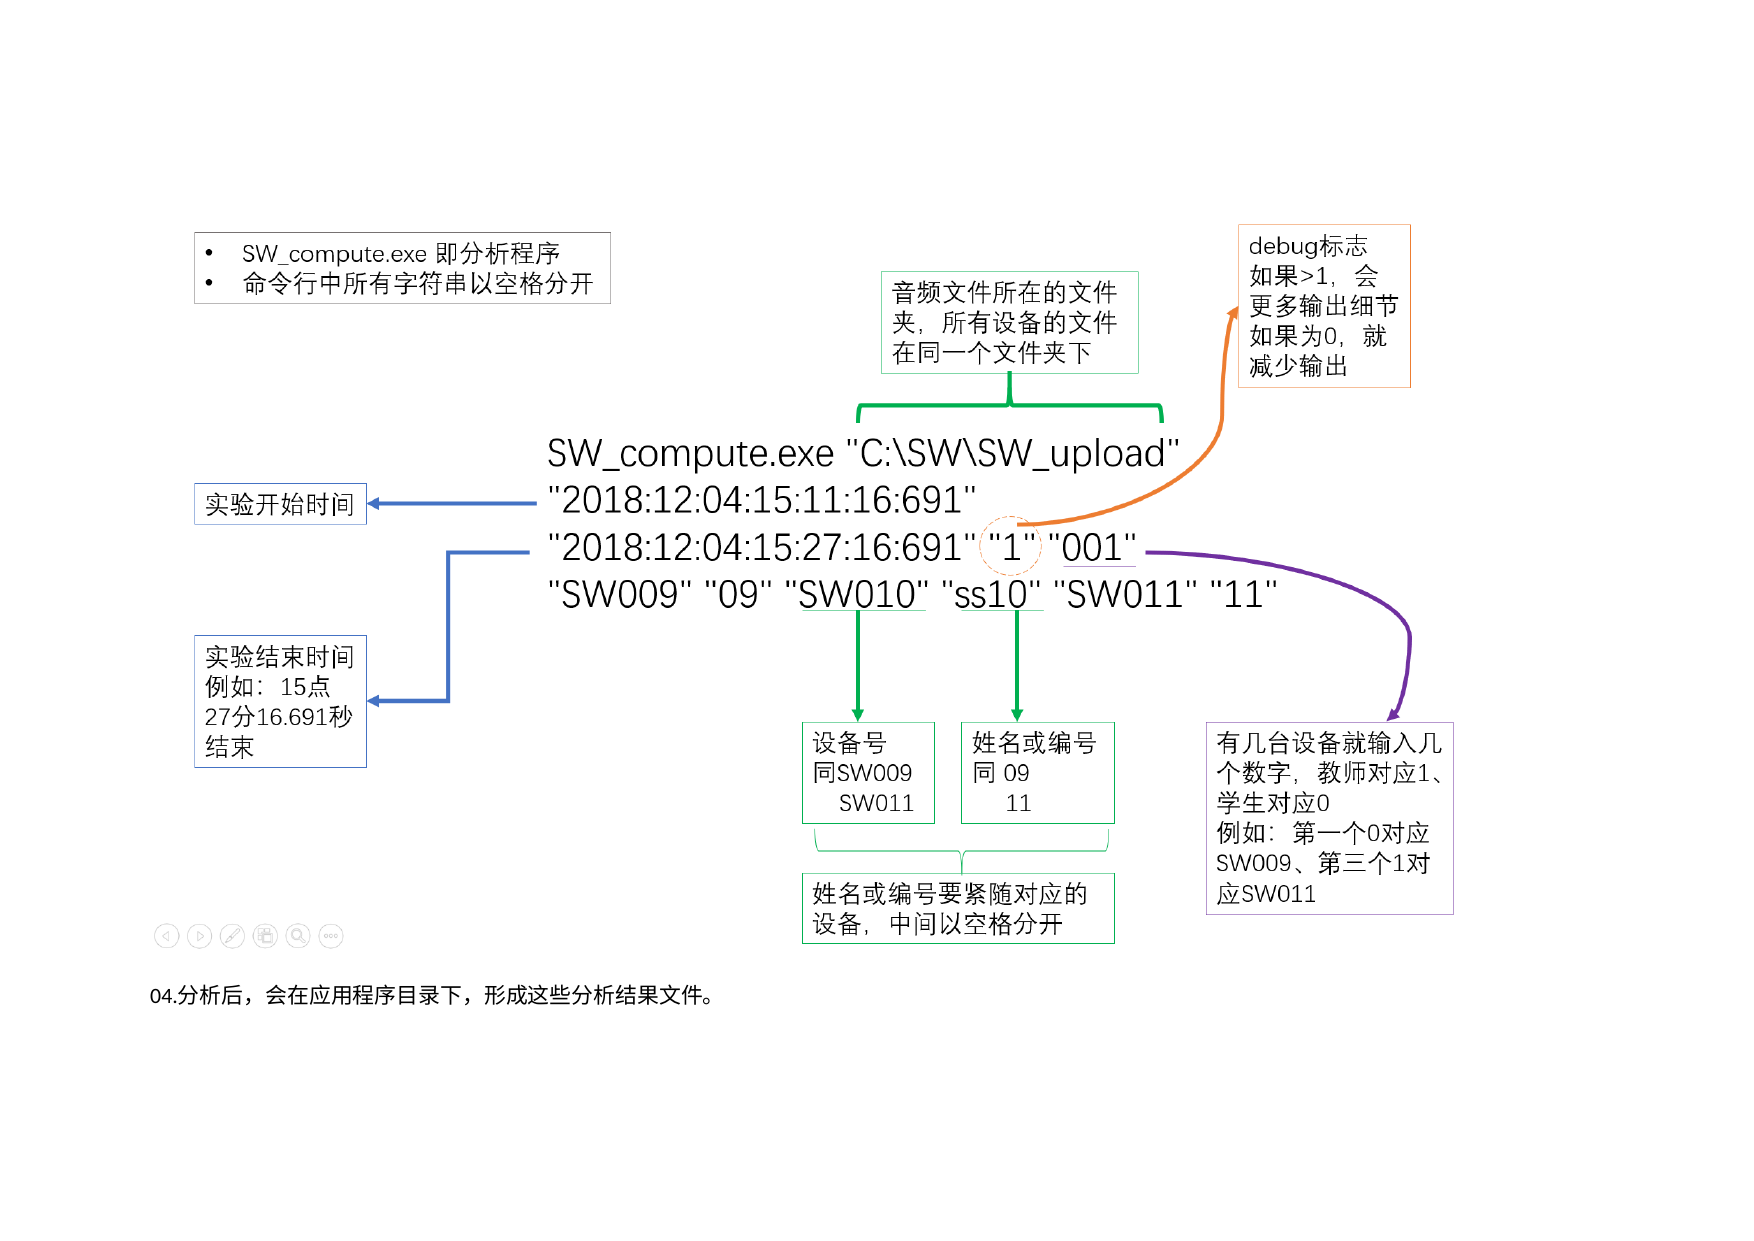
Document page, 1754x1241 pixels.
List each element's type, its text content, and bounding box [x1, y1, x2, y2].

picture [150, 197, 1491, 952]
text 04.分析后，会在应用程序目录下，形成这些分析结果文件。 [150, 978, 1604, 1010]
